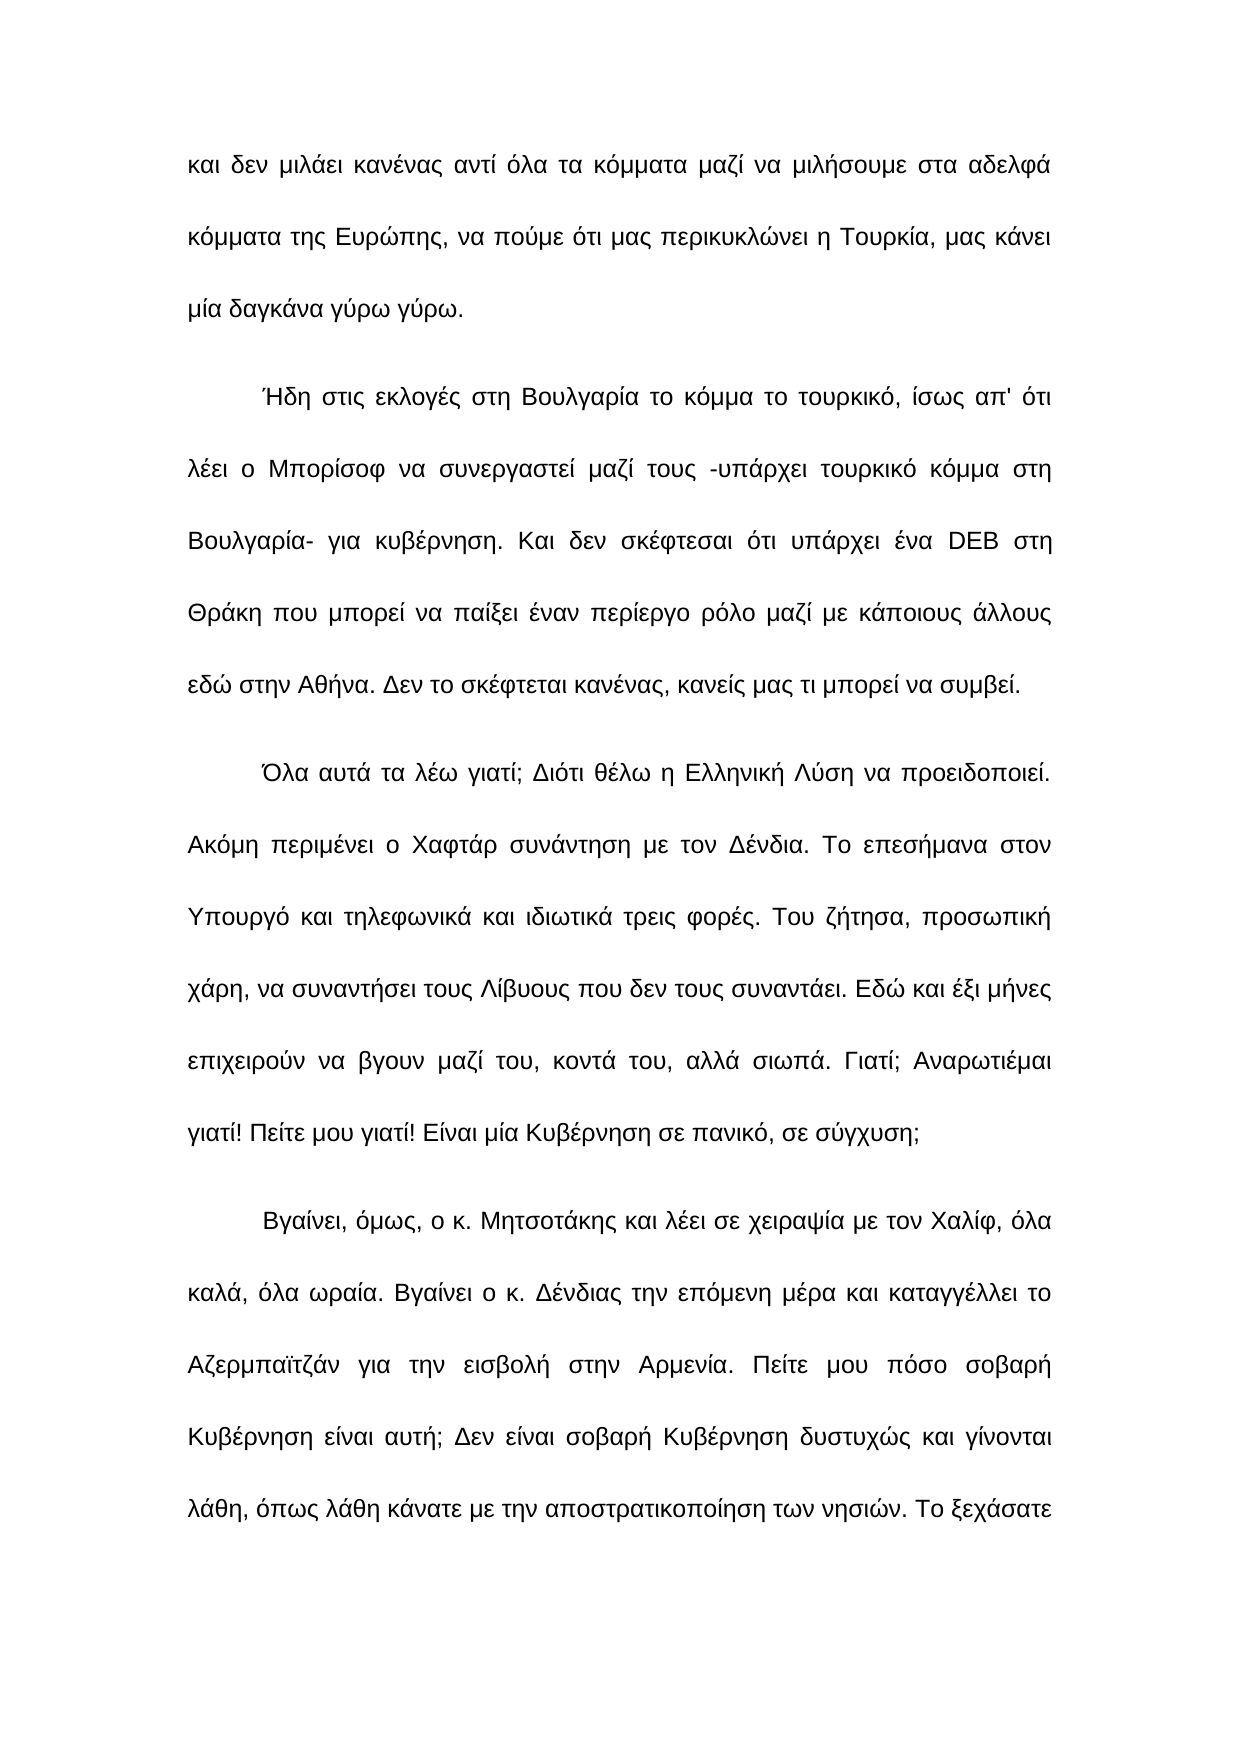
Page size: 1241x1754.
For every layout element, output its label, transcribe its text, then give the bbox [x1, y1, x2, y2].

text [187, 150, 1053, 322]
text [187, 1206, 1053, 1522]
text Ήδη στις εκλογές στη Βουλγαρία το κόμμα το τουρκικό, ίσως απ' ότι λέει ο Μπορίσοφ να συνεργαστεί μαζί τους -υπάρχει τουρκικό κόμμα στη Βουλγαρία- για κυβέρνηση. Και δεν σκέφτεσαι ότι υπάρχει ένα DEB στη Θράκη που μπορεί να παίξει έναν περίεργο ρόλο μαζί με κάποιους άλλους εδώ στην Αθήνα. Δεν το σκέφτεται κανένας, κανείς μας τι μπορεί να συμβεί. [187, 382, 1053, 698]
text Όλα αυτά τα λέω γιατί; Διότι θέλω η Ελληνική Λύση να προειδοποιεί. Ακόμη περιμένει ο Χαφτάρ συνάντηση με τον Δένδια. Το επεσήμανα στον Υπουργό και τηλεφωνικά και ιδιωτικά τρεις φορές. Του ζήτησα, προσωπική χάρη, να συναντήσει τους Λίβυους που δεν τους συναντάει. Εδώ και έξι μήνες επιχειρούν να βγουν μαζί του, κοντά του, αλλά σιωπά. Γιατί; Αναρωτιέμαι γιατί! Πείτε μου γιατί! Είναι μία Κυβέρνηση σε πανικό, σε σύγχυση; [187, 758, 1053, 1146]
